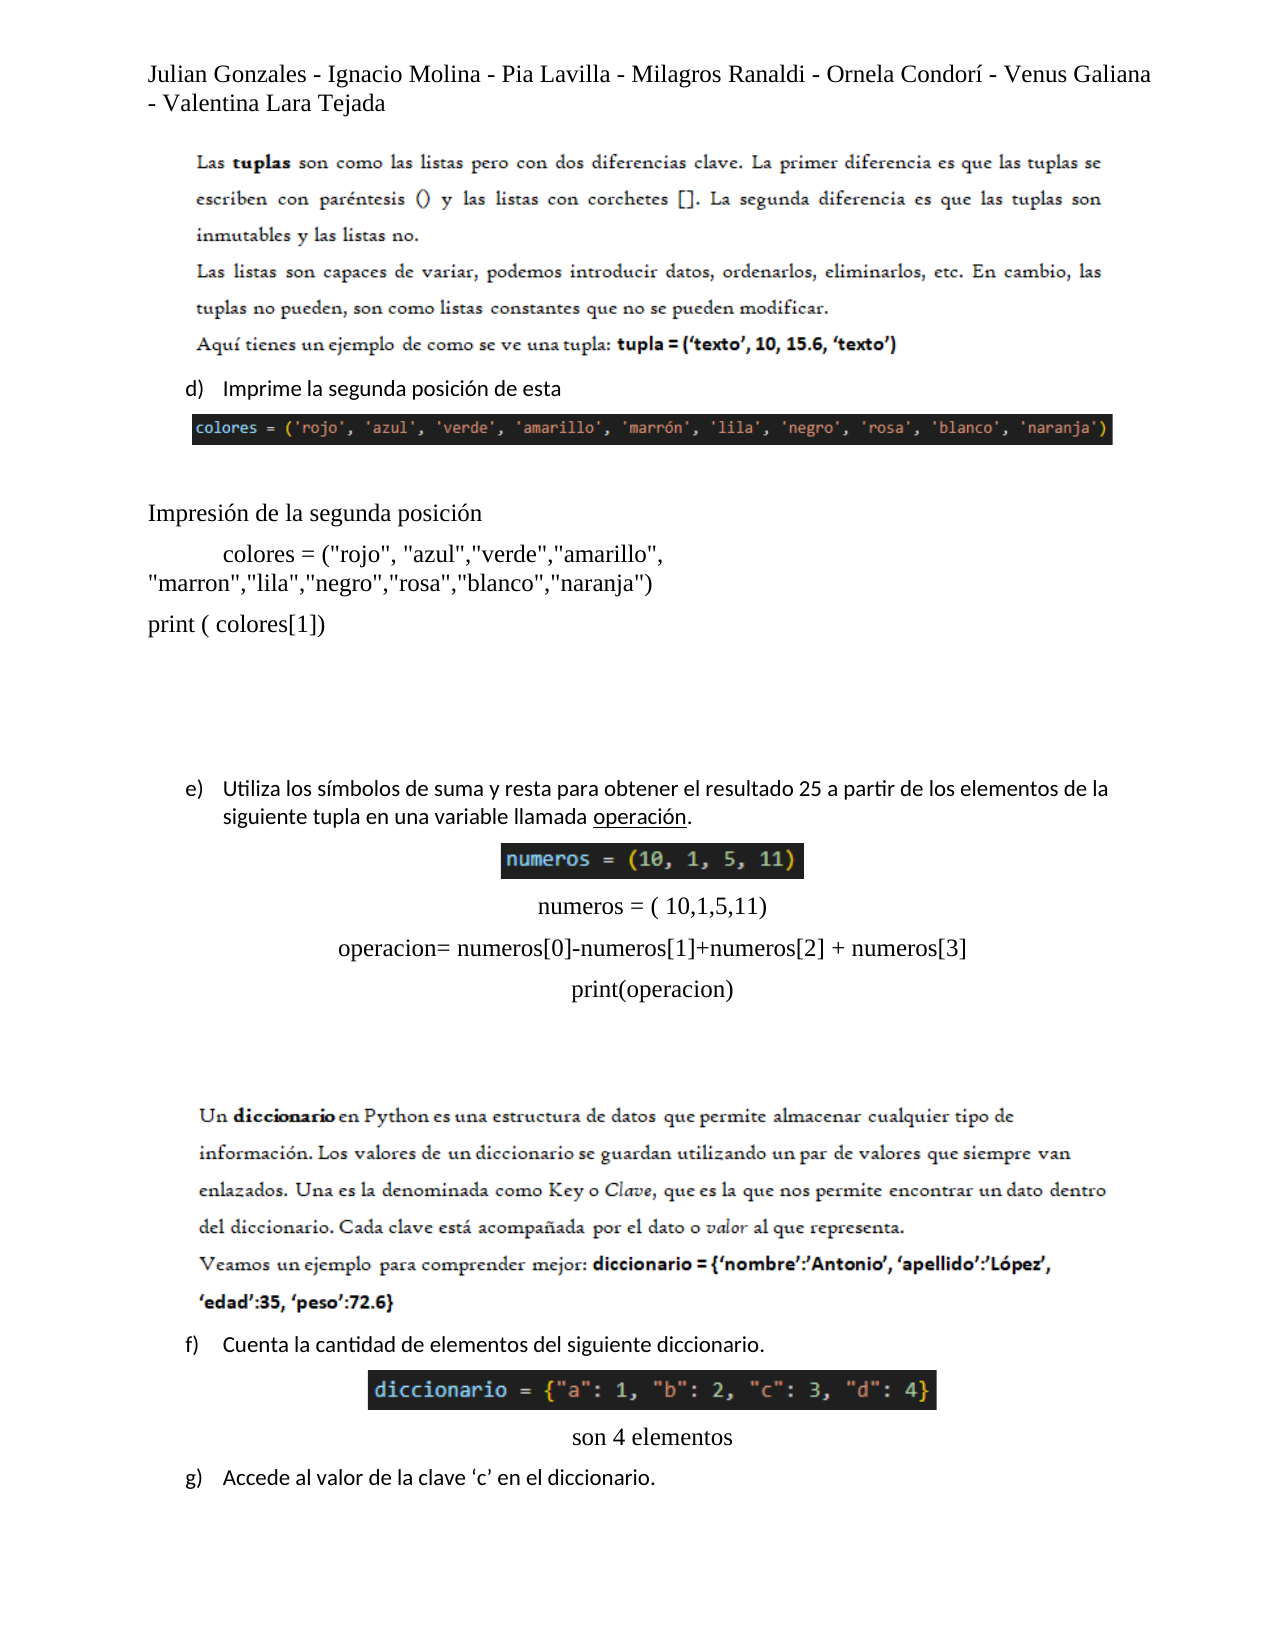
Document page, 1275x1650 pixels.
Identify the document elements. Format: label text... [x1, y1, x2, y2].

text Impresión de la segunda posición [148, 498, 1157, 527]
text colores = ("rojo", "azul","verde","amarillo", "marron","lila","negro","rosa","blanco","naranja") [148, 539, 1157, 597]
text son 4 elementos [148, 1422, 1157, 1451]
list Imprime la segunda posición de esta [185, 374, 1157, 402]
list Cuenta la cantidad de elementos del siguiente diccionario. [185, 1330, 1157, 1358]
list Accede al valor de la clave ‘c’ en el diccionario. [185, 1463, 1157, 1491]
list Utiliza los símbolos de suma y resta para obtener el resultado 25 a partir de los elementos de la siguiente tupla en una variable llamada operación. [185, 774, 1157, 831]
picture [500, 843, 804, 879]
picture [192, 145, 1113, 362]
text numeros = ( 10,1,5,11) [148, 891, 1157, 920]
picture [192, 1097, 1113, 1318]
picture [367, 1370, 937, 1410]
text print(operacion) [148, 974, 1157, 1003]
text print ( colores[1]) [148, 609, 1157, 638]
picture [192, 414, 1113, 445]
text operacion= numeros[0]-numeros[1]+numeros[2] + numeros[3] [148, 933, 1157, 961]
